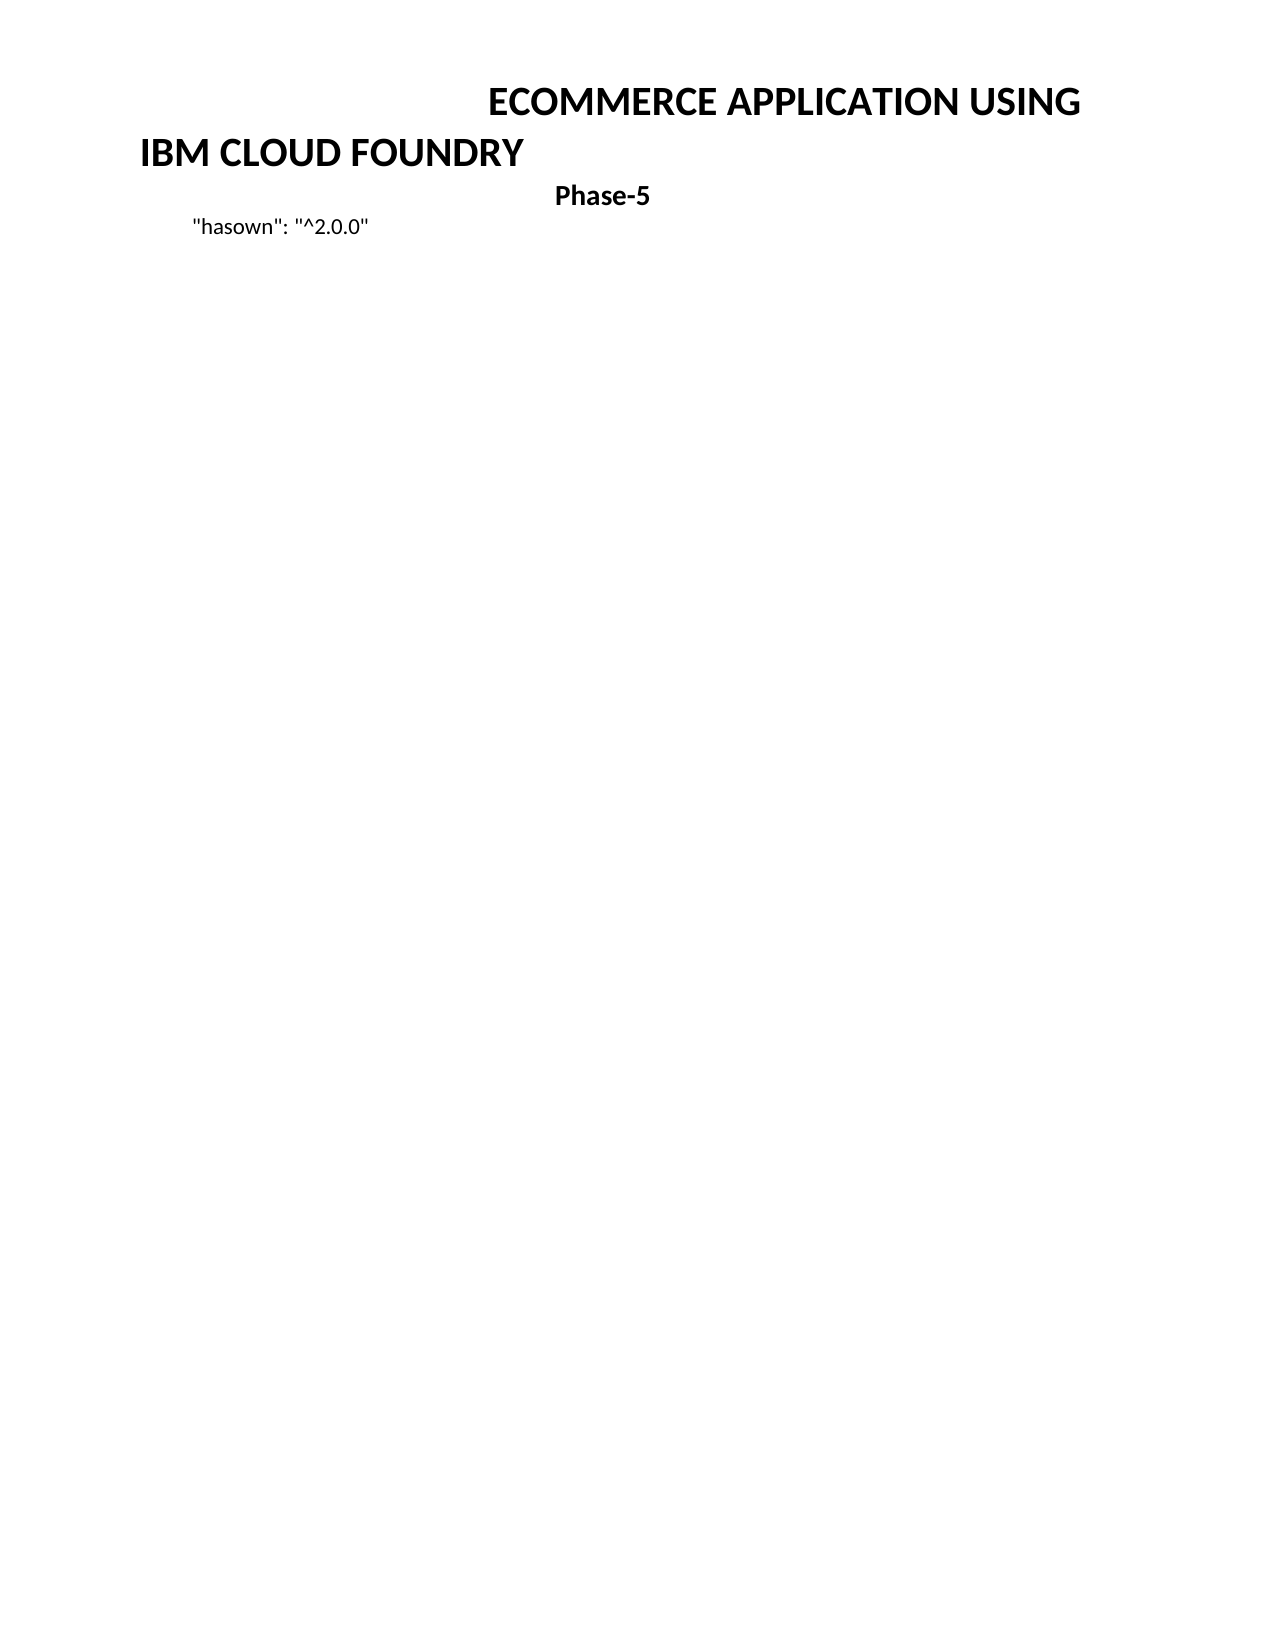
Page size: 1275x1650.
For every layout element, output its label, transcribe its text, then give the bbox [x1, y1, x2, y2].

text "hasown": "^2.0.0" [192, 212, 1135, 240]
